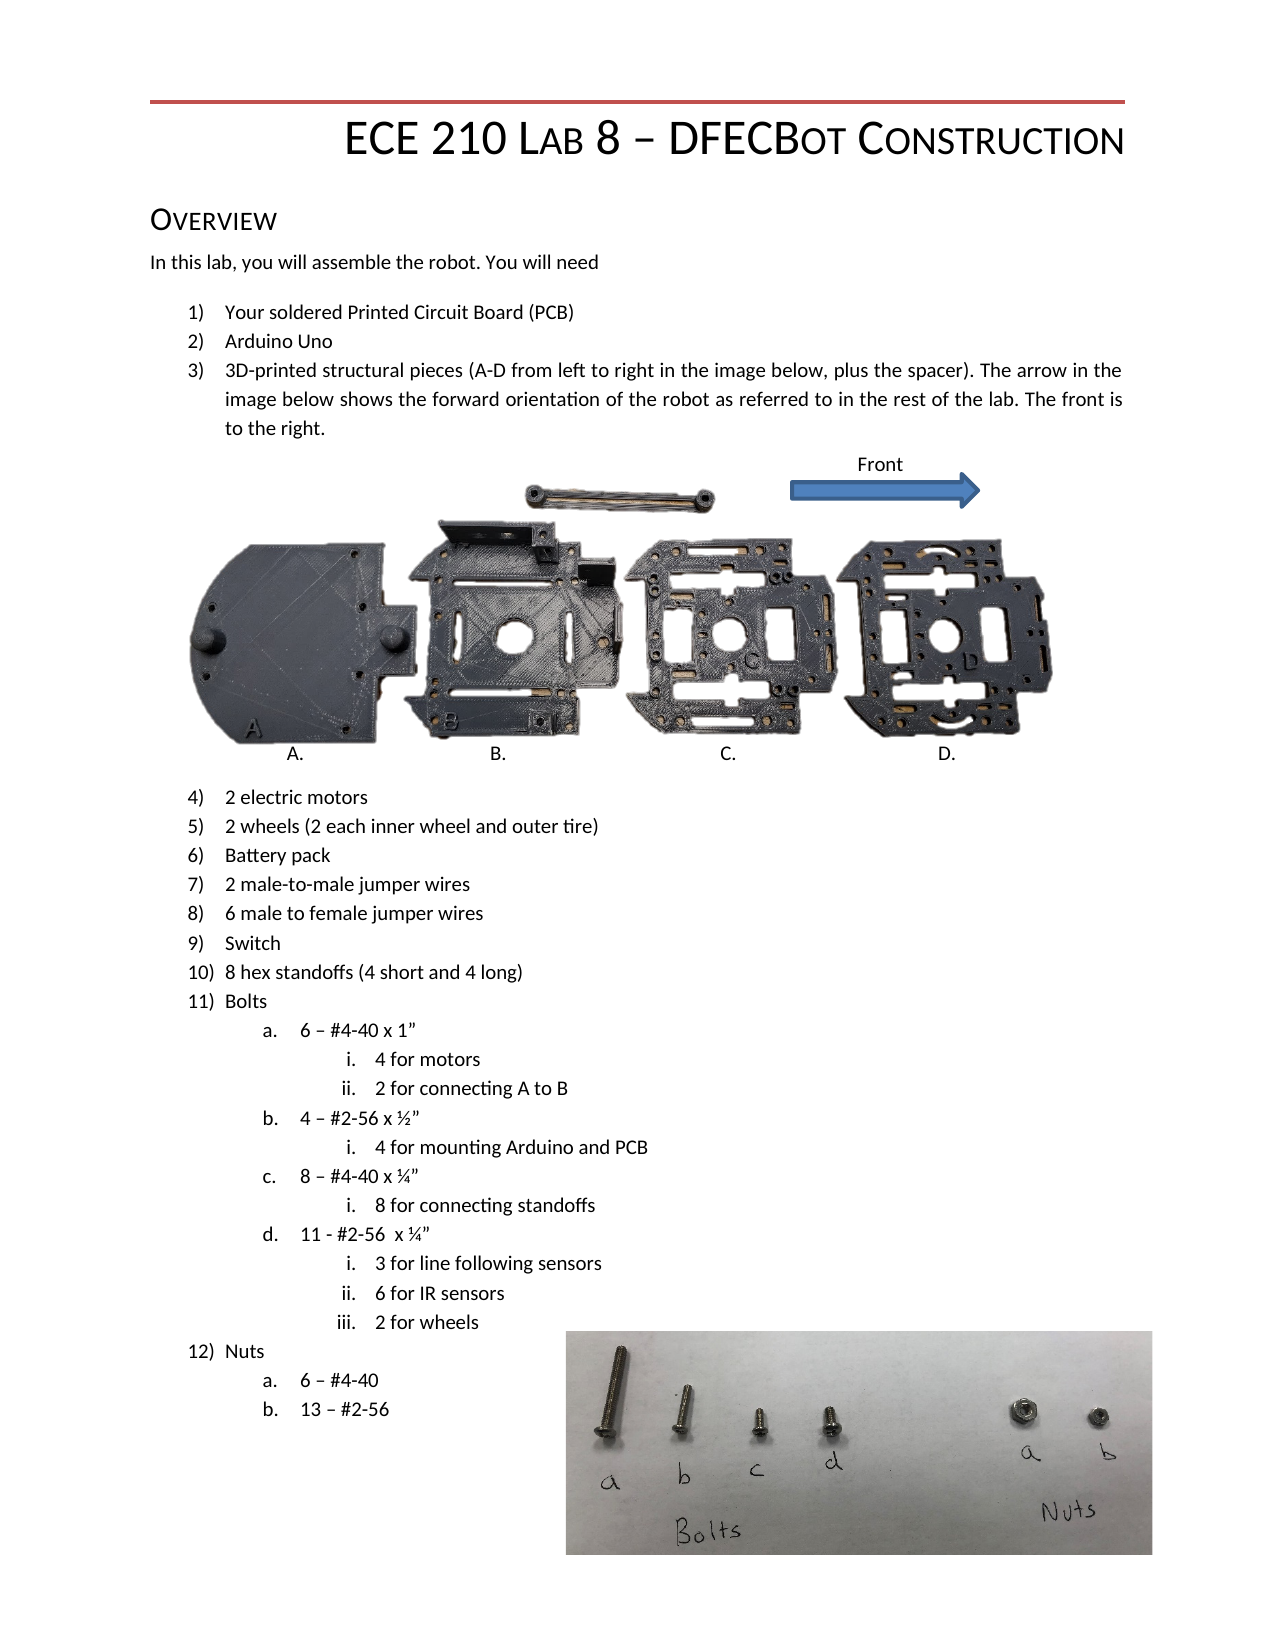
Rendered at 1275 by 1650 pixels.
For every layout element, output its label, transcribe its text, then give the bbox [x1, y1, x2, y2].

list 13 – #2-56 [262, 1396, 565, 1422]
list Arduino Uno [187, 328, 1125, 353]
list 4 for motors [356, 1046, 1125, 1072]
list 8 hex standoffs (4 short and 4 long) [187, 959, 1125, 984]
list 8 – #4-40 x ¼” [262, 1163, 1125, 1188]
list 6 for IR sensors [356, 1280, 1125, 1305]
text In this lab, you will assemble the robot. You will need [150, 249, 1125, 274]
picture [941, 748, 948, 759]
list Nuts [187, 1338, 565, 1363]
list 2 for wheels [356, 1309, 1125, 1334]
list 6 male to female jumper wires [187, 901, 1125, 926]
list Bolts [187, 988, 1125, 1013]
title ECE 210 Lab 8 – DFECBot Construction [150, 104, 1125, 167]
list 2 wheels (2 each inner wheel and outer tire) [187, 813, 1125, 838]
list 8 for connecting standoffs [356, 1192, 1125, 1218]
list 3 for line following sensors [356, 1251, 1125, 1276]
picture [565, 1331, 1153, 1555]
list 4 – #2-56 x ½” [262, 1105, 1125, 1130]
subtitle Overview [150, 198, 1125, 239]
list Switch [187, 930, 1125, 955]
list 6 – #4-40 [262, 1367, 565, 1393]
list Your soldered Printed Circuit Board (PCB) [187, 299, 1125, 324]
list 2 electric motors [187, 784, 1125, 809]
list 3D-printed structural pieces (A-D from left to right in the image below, plus the spacer). The arrow in the image below shows the forward orientation of the robot as referred to in the rest of the lab. The front is to the right. [187, 357, 1125, 441]
picture [187, 465, 1061, 760]
list 4 for mounting Arduino and PCB [356, 1134, 1125, 1159]
list Battery pack [187, 842, 1125, 868]
list 11 - #2-56 x ¼” [262, 1221, 1125, 1247]
list 2 for connecting A to B [356, 1076, 1125, 1101]
list 2 male-to-male jumper wires [187, 871, 1125, 897]
list 6 – #4-40 x 1” [262, 1017, 1125, 1043]
